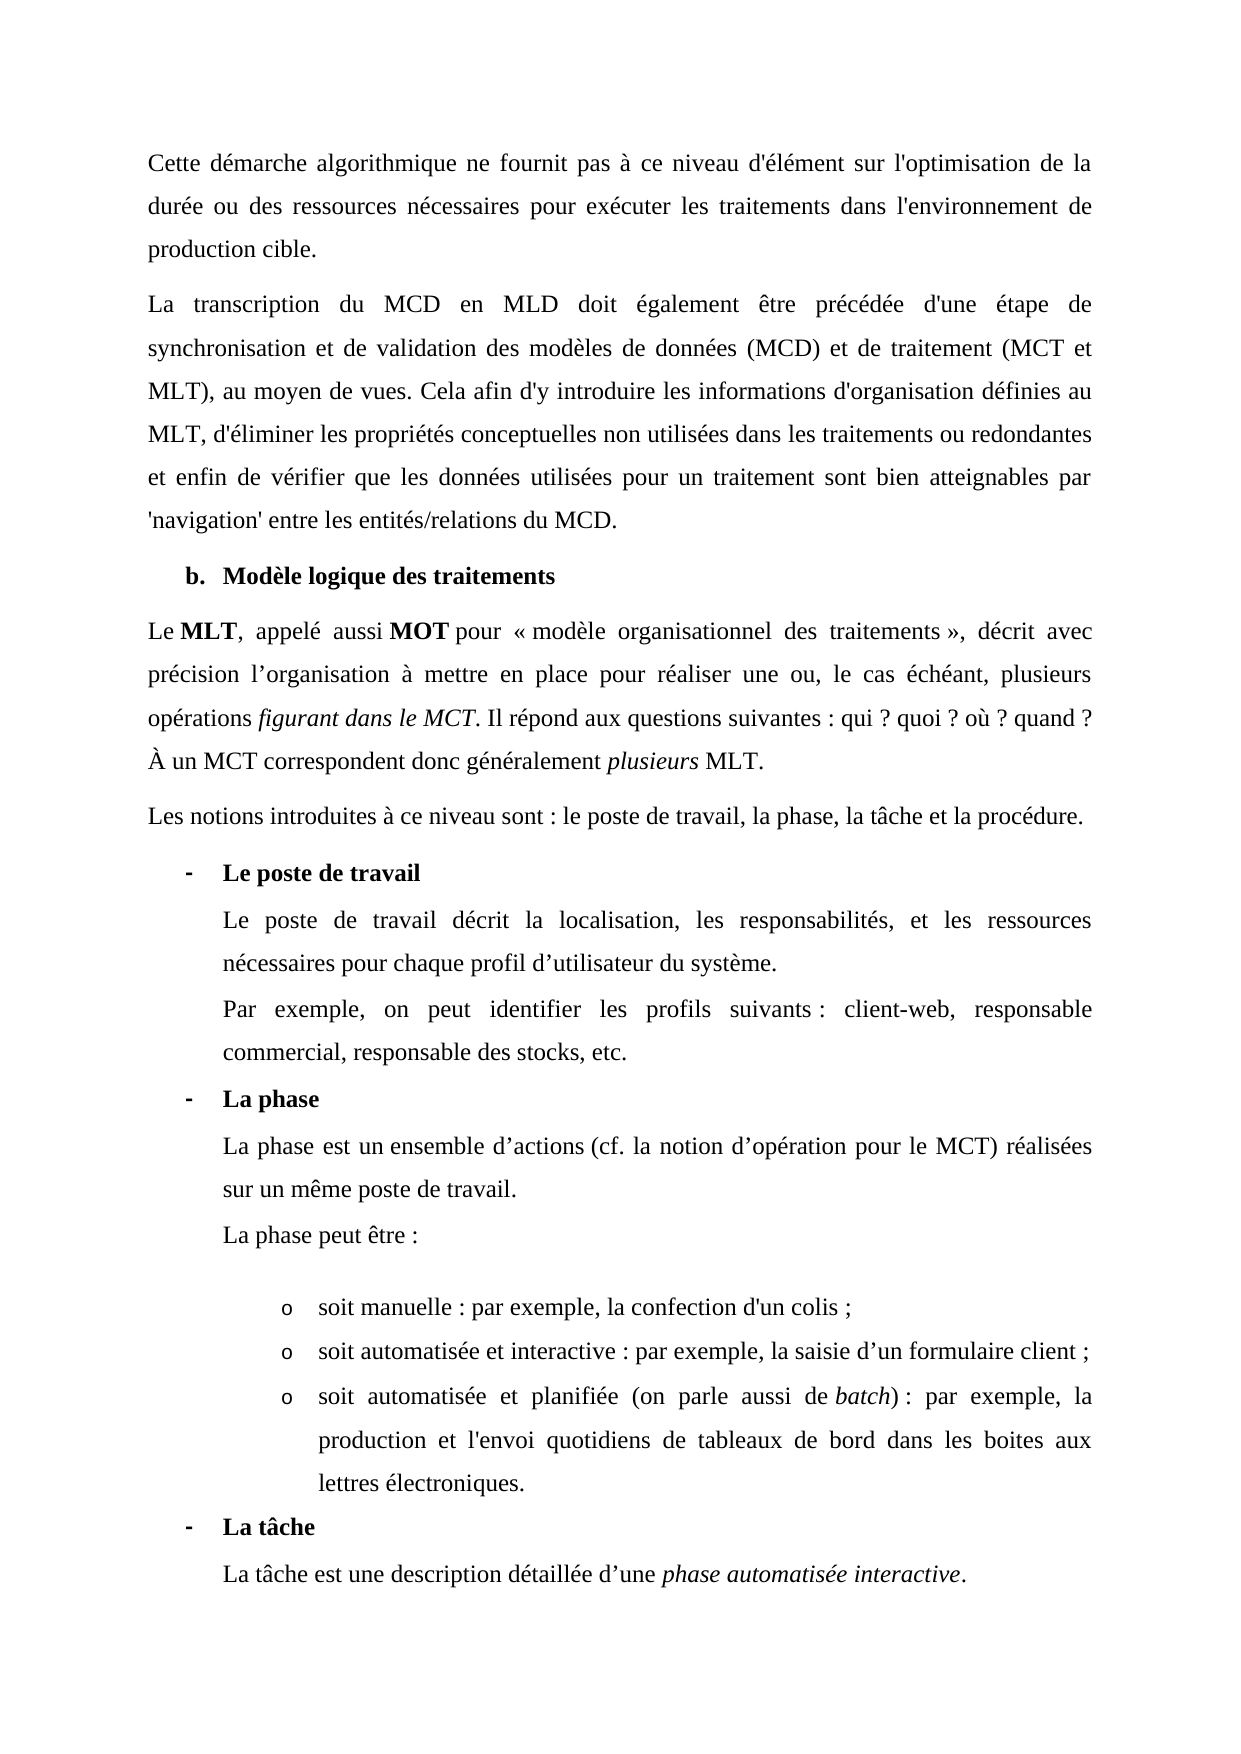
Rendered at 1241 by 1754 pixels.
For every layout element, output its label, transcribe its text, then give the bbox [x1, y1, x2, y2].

list La tâche [185, 1511, 1093, 1541]
text Le MLT, appelé aussi MOT pour « modèle organisationnel des traitements », décrit avec précision l’organisation à mettre en place pour réaliser une ou, le cas échéant, plusieurs opérations figurant dans le MCT. Il répond aux questions suivantes : qui ? quoi ? où ? quand ? À un MCT correspondent donc généralement plusieurs MLT. [148, 616, 1093, 774]
list Le poste de travail [185, 857, 1093, 887]
text Le poste de travail décrit la localisation, les responsabilités, et les ressources nécessaires pour chaque profil d’utilisateur du système. [223, 905, 1093, 977]
text La phase peut être : [223, 1220, 1093, 1248]
text La transcription du MCD en MLD doit également être précédée d'une étape de synchronisation et de validation des modèles de données (MCD) et de traitement (MCT et MLT), au moyen de vues. Cela afin d'y introduire les informations d'organisation définies au MLT, d'éliminer les propriétés conceptuelles non utilisées dans les traitements ou redondantes et enfin de vérifier que les données utilisées pour un traitement sont bien atteignables par 'navigation' entre les entités/relations du MCD. [148, 289, 1093, 534]
list soit manuelle : par exemple, la confection d'un colis ; [281, 1292, 1093, 1322]
text Par exemple, on peut identifier les profils suivants : client-web, responsable commercial, responsable des stocks, etc. [223, 994, 1093, 1066]
list soit automatisée et planifiée (on parle aussi de batch) : par exemple, la production et l'envoi quotidiens de tableaux de bord dans les boites aux lettres électroniques. [281, 1381, 1093, 1497]
text La phase est un ensemble d’actions (cf. la notion d’opération pour le MCT) réalisées sur un même poste de travail. [223, 1131, 1093, 1203]
text Cette démarche algorithmique ne fournit pas à ce niveau d'élément sur l'optimisation de la durée ou des ressources nécessaires pour exécuter les traitements dans l'environnement de production cible. [148, 148, 1093, 263]
list Modèle logique des traitements [185, 561, 1093, 589]
list La phase [185, 1083, 1093, 1113]
text La tâche est une description détaillée d’une phase automatisée interactive. [223, 1559, 1093, 1588]
list soit automatisée et interactive : par exemple, la saisie d’un formulaire client ; [281, 1336, 1093, 1366]
text Les notions introduites à ce niveau sont : le poste de travail, la phase, la tâche et la procédure. [148, 801, 1093, 830]
